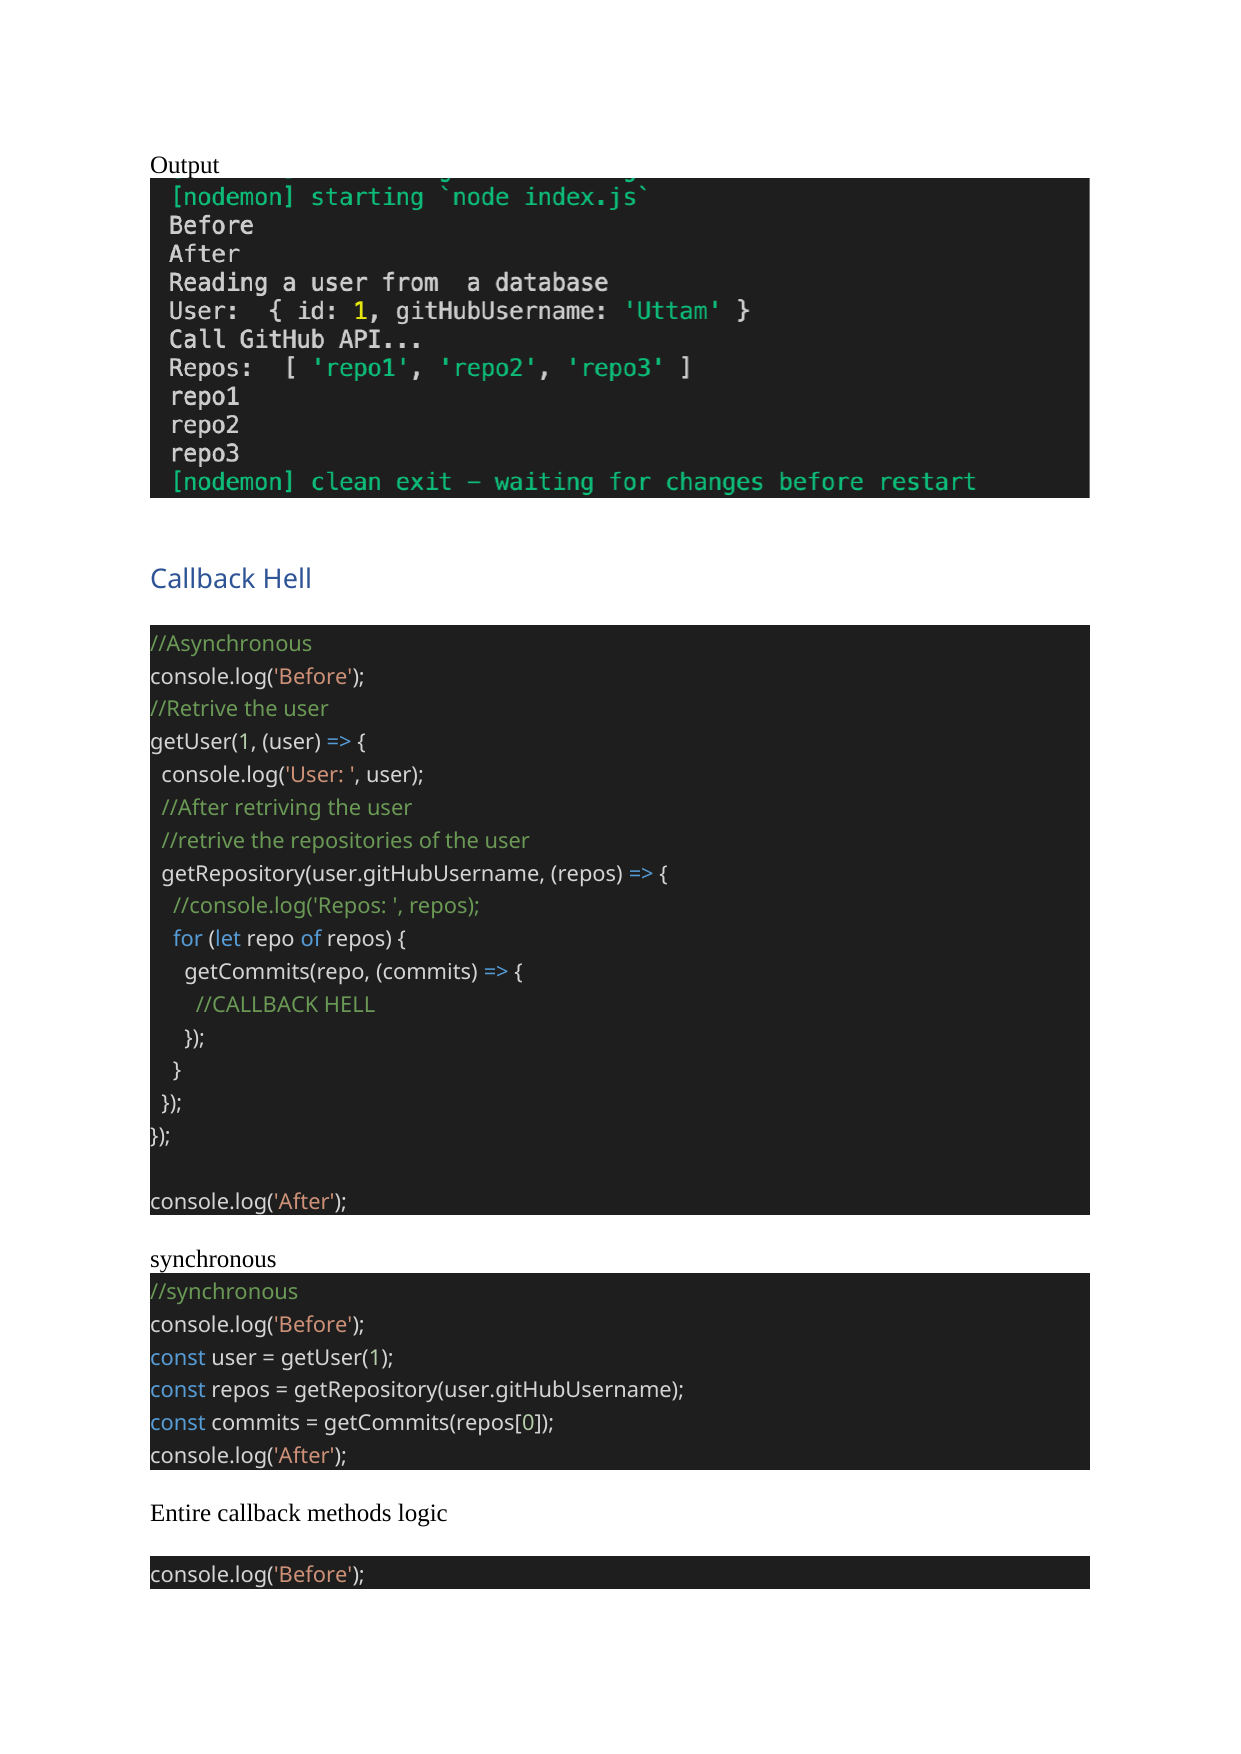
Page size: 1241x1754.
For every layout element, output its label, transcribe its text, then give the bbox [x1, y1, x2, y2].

text getRepository(user.gitHubUsername, (repos) => { [150, 854, 1090, 887]
text }); [150, 1117, 1090, 1150]
text const commits = getCommits(repos[0]); [150, 1404, 1090, 1437]
text //synchronous [150, 1273, 1090, 1306]
text const repos = getRepository(user.gitHubUsername); [150, 1371, 1090, 1404]
text console.log('Before'); [150, 1306, 1090, 1338]
text console.log('After'); [150, 1183, 1090, 1215]
text for (let repo of repos) { [150, 920, 1090, 953]
text console.log('Before'); [150, 1556, 1090, 1589]
text console.log('Before'); [150, 658, 1090, 690]
text getCommits(repo, (commits) => { [150, 953, 1090, 986]
text }); [150, 1018, 1090, 1051]
text console.log('After'); [150, 1437, 1090, 1470]
text const user = getUser(1); [150, 1338, 1090, 1371]
picture [150, 178, 1090, 498]
text synchronous [150, 1244, 1090, 1273]
text Entire callback methods logic [150, 1498, 1090, 1527]
text //After retriving the user [150, 789, 1090, 822]
text //retrive the repositories of the user [150, 822, 1090, 854]
text getUser(1, (user) => { [150, 723, 1090, 756]
text //Asynchronous [150, 625, 1090, 658]
subtitle Callback Hell [150, 559, 1090, 596]
text //CALLBACK HELL [150, 986, 1090, 1018]
text //console.log('Repos: ', repos); [150, 887, 1090, 920]
text } [150, 1051, 1090, 1084]
text }); [150, 1084, 1090, 1117]
text Output [150, 150, 1090, 178]
text //Retrive the user [150, 690, 1090, 723]
text console.log('User: ', user); [150, 756, 1090, 789]
